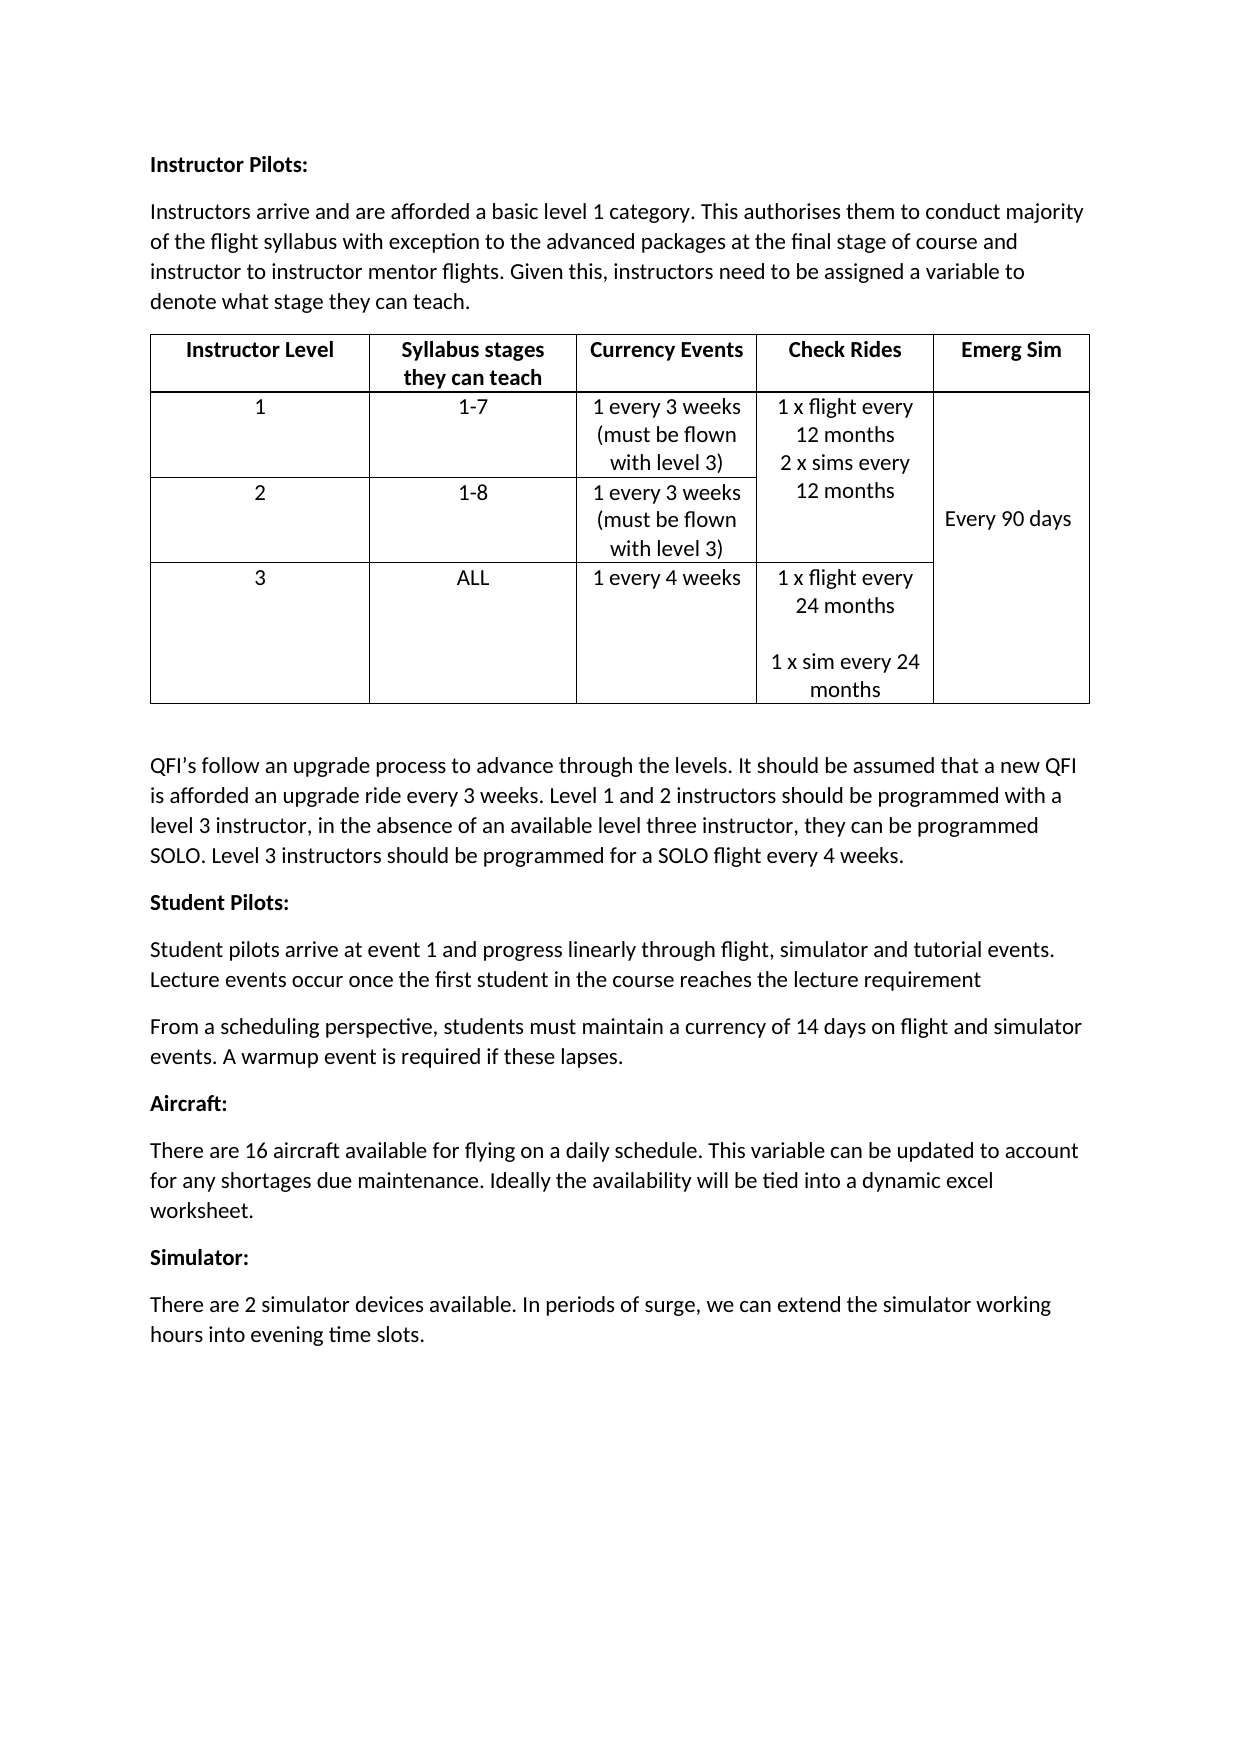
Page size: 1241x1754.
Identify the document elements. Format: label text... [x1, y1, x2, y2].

table_header Check Rides [757, 335, 933, 391]
text Instructor Pilots: [150, 150, 1090, 178]
text Student Pilots: [150, 888, 1090, 916]
text Aircraft: [150, 1089, 1090, 1117]
text Simulator: [150, 1243, 1090, 1271]
text There are 16 aircraft available for flying on a daily schedule. This variable can be updated to account for any shortages due maintenance. Ideally the availability will be tied into a dynamic excel worksheet. [150, 1136, 1090, 1224]
table_cell 1-7 [370, 393, 576, 477]
table_cell 3 [151, 563, 369, 703]
text There are 2 simulator devices available. In periods of surge, we can extend the simulator working hours into evening time slots. [150, 1290, 1090, 1348]
table_header Emerg Sim [934, 335, 1089, 391]
table_cell 1 every 4 weeks [577, 563, 756, 703]
table_header Currency Events [577, 335, 756, 391]
table_cell 1 x flight every 12 months 2 x sims every 12 months [757, 393, 933, 562]
table_header Instructor Level [151, 335, 369, 391]
text From a scheduling perspective, students must maintain a currency of 14 days on flight and simulator events. A warmup event is required if these lapses. [150, 1012, 1090, 1070]
table_cell 1 every 3 weeks (must be flown with level 3) [577, 478, 756, 562]
text QFI’s follow an upgrade process to advance through the levels. It should be assumed that a new QFI is afforded an upgrade ride every 3 weeks. Level 1 and 2 instructors should be programmed with a level 3 instructor, in the absence of an available level three instructor, they can be programmed SOLO. Level 3 instructors should be programmed for a SOLO flight every 4 weeks. [150, 751, 1090, 869]
table_cell ALL [370, 563, 576, 703]
table_cell 2 [151, 478, 369, 562]
table_cell 1-8 [370, 478, 576, 562]
text Instructors arrive and are afforded a basic level 1 category. This authorises them to conduct majority of the flight syllabus with exception to the advanced packages at the final stage of course and instructor to instructor mentor flights. Given this, instructors need to be assigned a variable to denote what stage they can teach. [150, 197, 1090, 316]
table_cell Every 90 days [934, 393, 1089, 703]
table_cell 1 [151, 393, 369, 477]
text Student pilots arrive at event 1 and progress linearly through flight, simulator and tutorial events. Lecture events occur once the first student in the course reaches the lecture requirement [150, 935, 1090, 993]
table_cell 1 every 3 weeks (must be flown with level 3) [577, 393, 756, 477]
table_header Syllabus stages they can teach [370, 335, 576, 391]
table_cell 1 x flight every 24 months 1 x sim every 24 months [757, 563, 933, 703]
